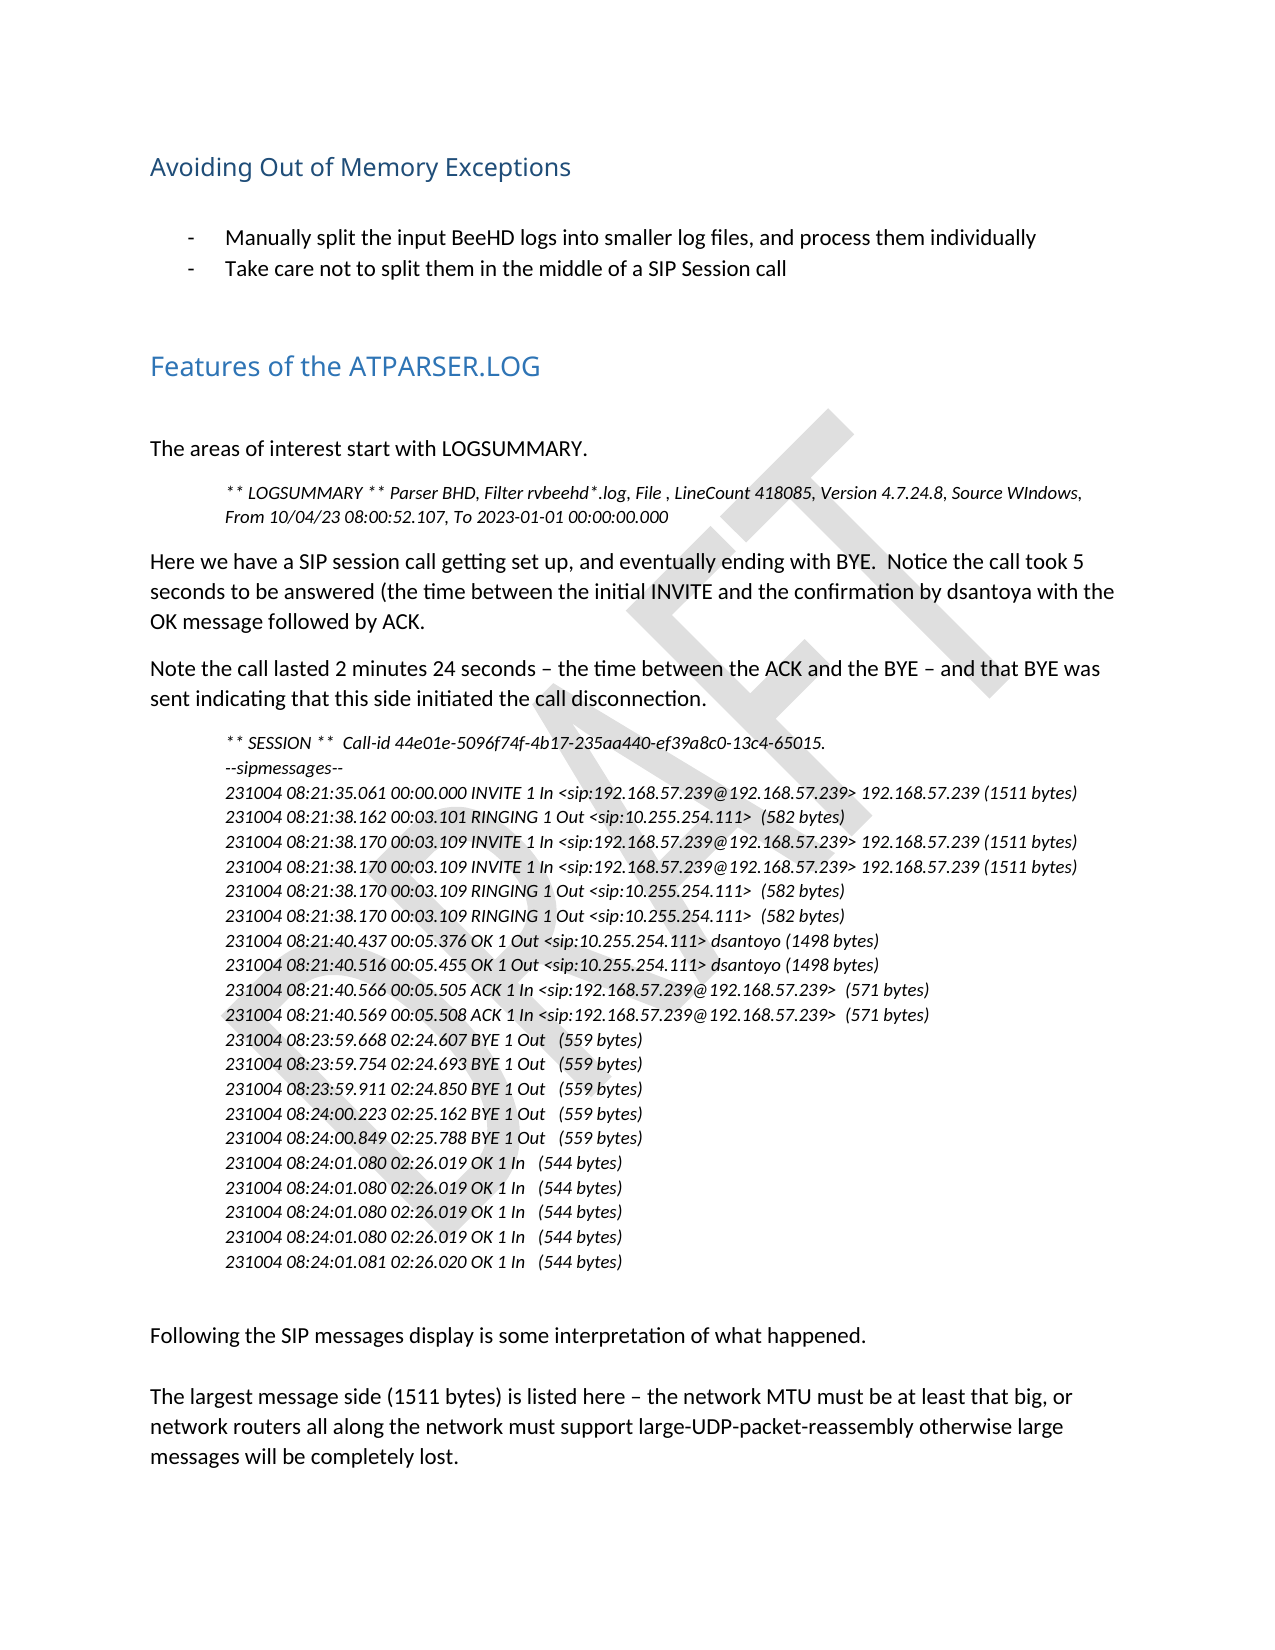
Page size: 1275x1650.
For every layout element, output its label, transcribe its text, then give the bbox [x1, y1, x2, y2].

text 231004 08:23:59.754 02:24.693 BYE 1 Out (559 bytes) [225, 1052, 1125, 1075]
text ** LOGSUMMARY ** Parser BHD, Filter rvbeehd*.log, File , LineCount 418085, Version 4.7.24.8, Source WIndows, From 10/04/23 08:00:52.107, To 2023-01-01 00:00:00.000 [225, 481, 1125, 529]
text 231004 08:24:00.223 02:25.162 BYE 1 Out (559 bytes) [225, 1102, 1125, 1125]
list Manually split the input BeeHD logs into smaller log files, and process them individually [187, 223, 1125, 252]
text ** SESSION ** Call-id 44e01e-5096f74f-4b17-235aa440-ef39a8c0-13c4-65015. [225, 731, 1125, 754]
text Note the call lasted 2 minutes 24 seconds – the time between the ACK and the BYE – and that BYE was sent indicating that this side initiated the call disconnection. [150, 654, 1125, 713]
text 231004 08:24:01.080 02:26.019 OK 1 In (544 bytes) [225, 1225, 1125, 1248]
text 231004 08:21:40.566 00:05.505 ACK 1 In <sip:192.168.57.239@192.168.57.239> (571 bytes) [225, 978, 1125, 1001]
subtitle Features of the ATPARSER.LOG [150, 347, 1125, 384]
subtitle Avoiding Out of Memory Exceptions [150, 150, 1125, 221]
text 231004 08:21:38.162 00:03.101 RINGING 1 Out <sip:10.255.254.111> (582 bytes) [225, 806, 1125, 828]
text 231004 08:24:01.080 02:26.019 OK 1 In (544 bytes) [225, 1151, 1125, 1174]
text 231004 08:21:38.170 00:03.109 INVITE 1 In <sip:192.168.57.239@192.168.57.239> 192.168.57.239 (1511 bytes) [225, 855, 1125, 878]
text 231004 08:23:59.911 02:24.850 BYE 1 Out (559 bytes) [225, 1077, 1125, 1100]
text 231004 08:24:01.080 02:26.019 OK 1 In (544 bytes) [225, 1176, 1125, 1199]
text 231004 08:21:40.437 00:05.376 OK 1 Out <sip:10.255.254.111> dsantoyo (1498 bytes) [225, 929, 1125, 952]
text 231004 08:24:01.080 02:26.019 OK 1 In (544 bytes) [225, 1201, 1125, 1223]
text 231004 08:21:35.061 00:00.000 INVITE 1 In <sip:192.168.57.239@192.168.57.239> 192.168.57.239 (1511 bytes) [225, 781, 1125, 804]
text Here we have a SIP session call getting set up, and eventually ending with BYE. Notice the call took 5 seconds to be answered (the time between the initial INVITE and the confirmation by dsantoya with the OK message followed by ACK. [150, 547, 1125, 636]
text 231004 08:23:59.668 02:24.607 BYE 1 Out (559 bytes) [225, 1028, 1125, 1051]
text The areas of interest start with LOGSUMMARY. [150, 434, 1125, 462]
text 231004 08:21:38.170 00:03.109 RINGING 1 Out <sip:10.255.254.111> (582 bytes) [225, 879, 1125, 902]
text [150, 1321, 1125, 1470]
text 231004 08:24:01.081 02:26.020 OK 1 In (544 bytes) [225, 1250, 1125, 1273]
text 231004 08:21:38.170 00:03.109 RINGING 1 Out <sip:10.255.254.111> (582 bytes) [225, 904, 1125, 927]
text 231004 08:21:40.516 00:05.455 OK 1 Out <sip:10.255.254.111> dsantoyo (1498 bytes) [225, 954, 1125, 977]
text 231004 08:24:00.849 02:25.788 BYE 1 Out (559 bytes) [225, 1126, 1125, 1149]
text 231004 08:21:40.569 00:05.508 ACK 1 In <sip:192.168.57.239@192.168.57.239> (571 bytes) [225, 1003, 1125, 1026]
list Take care not to split them in the middle of a SIP Session call [187, 254, 1125, 282]
text 231004 08:21:38.170 00:03.109 INVITE 1 In <sip:192.168.57.239@192.168.57.239> 192.168.57.239 (1511 bytes) [225, 830, 1125, 853]
text --sipmessages-- [225, 756, 1125, 779]
